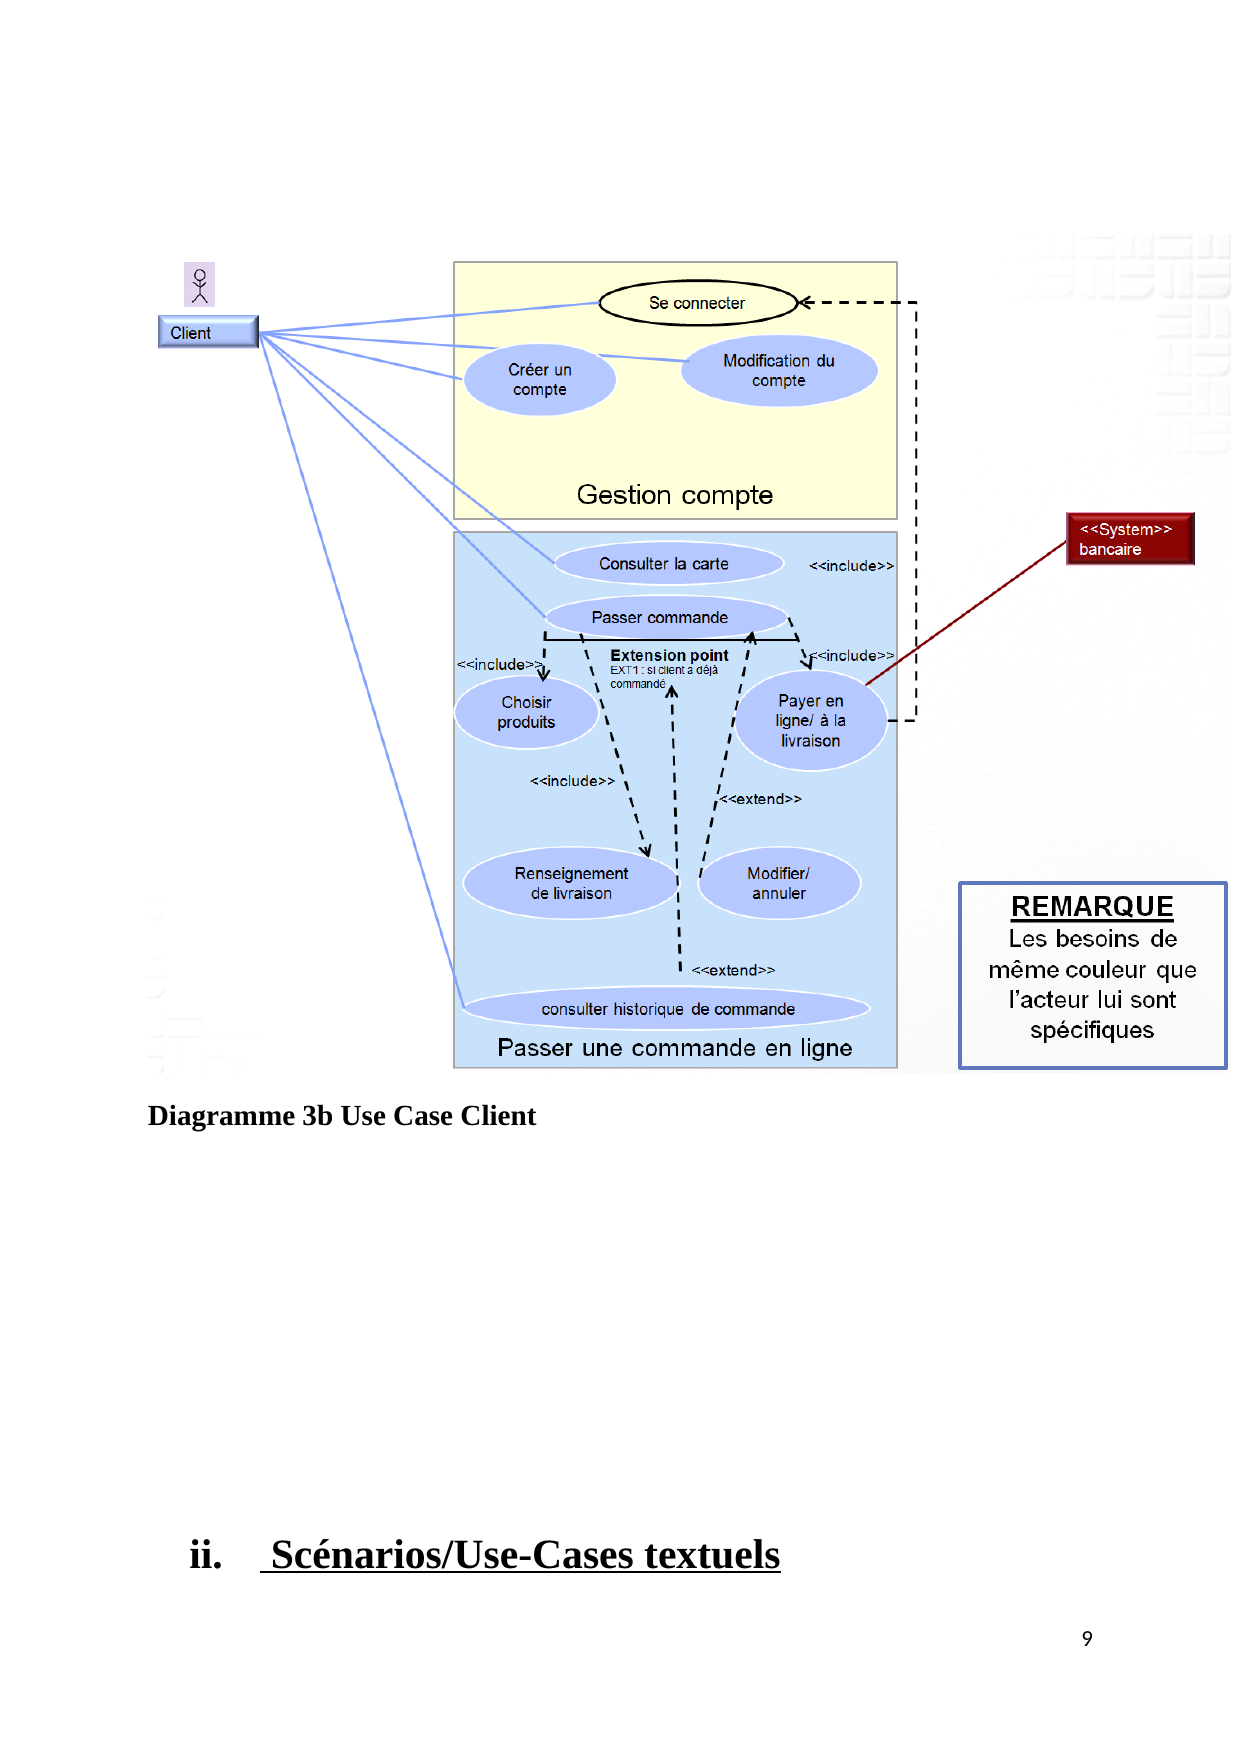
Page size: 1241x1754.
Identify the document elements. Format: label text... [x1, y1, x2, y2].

picture [147, 234, 1231, 1073]
list Scénarios/Use-Cases textuels [223, 1529, 1093, 1577]
text Diagramme 3b Use Case Client [148, 1098, 1093, 1132]
